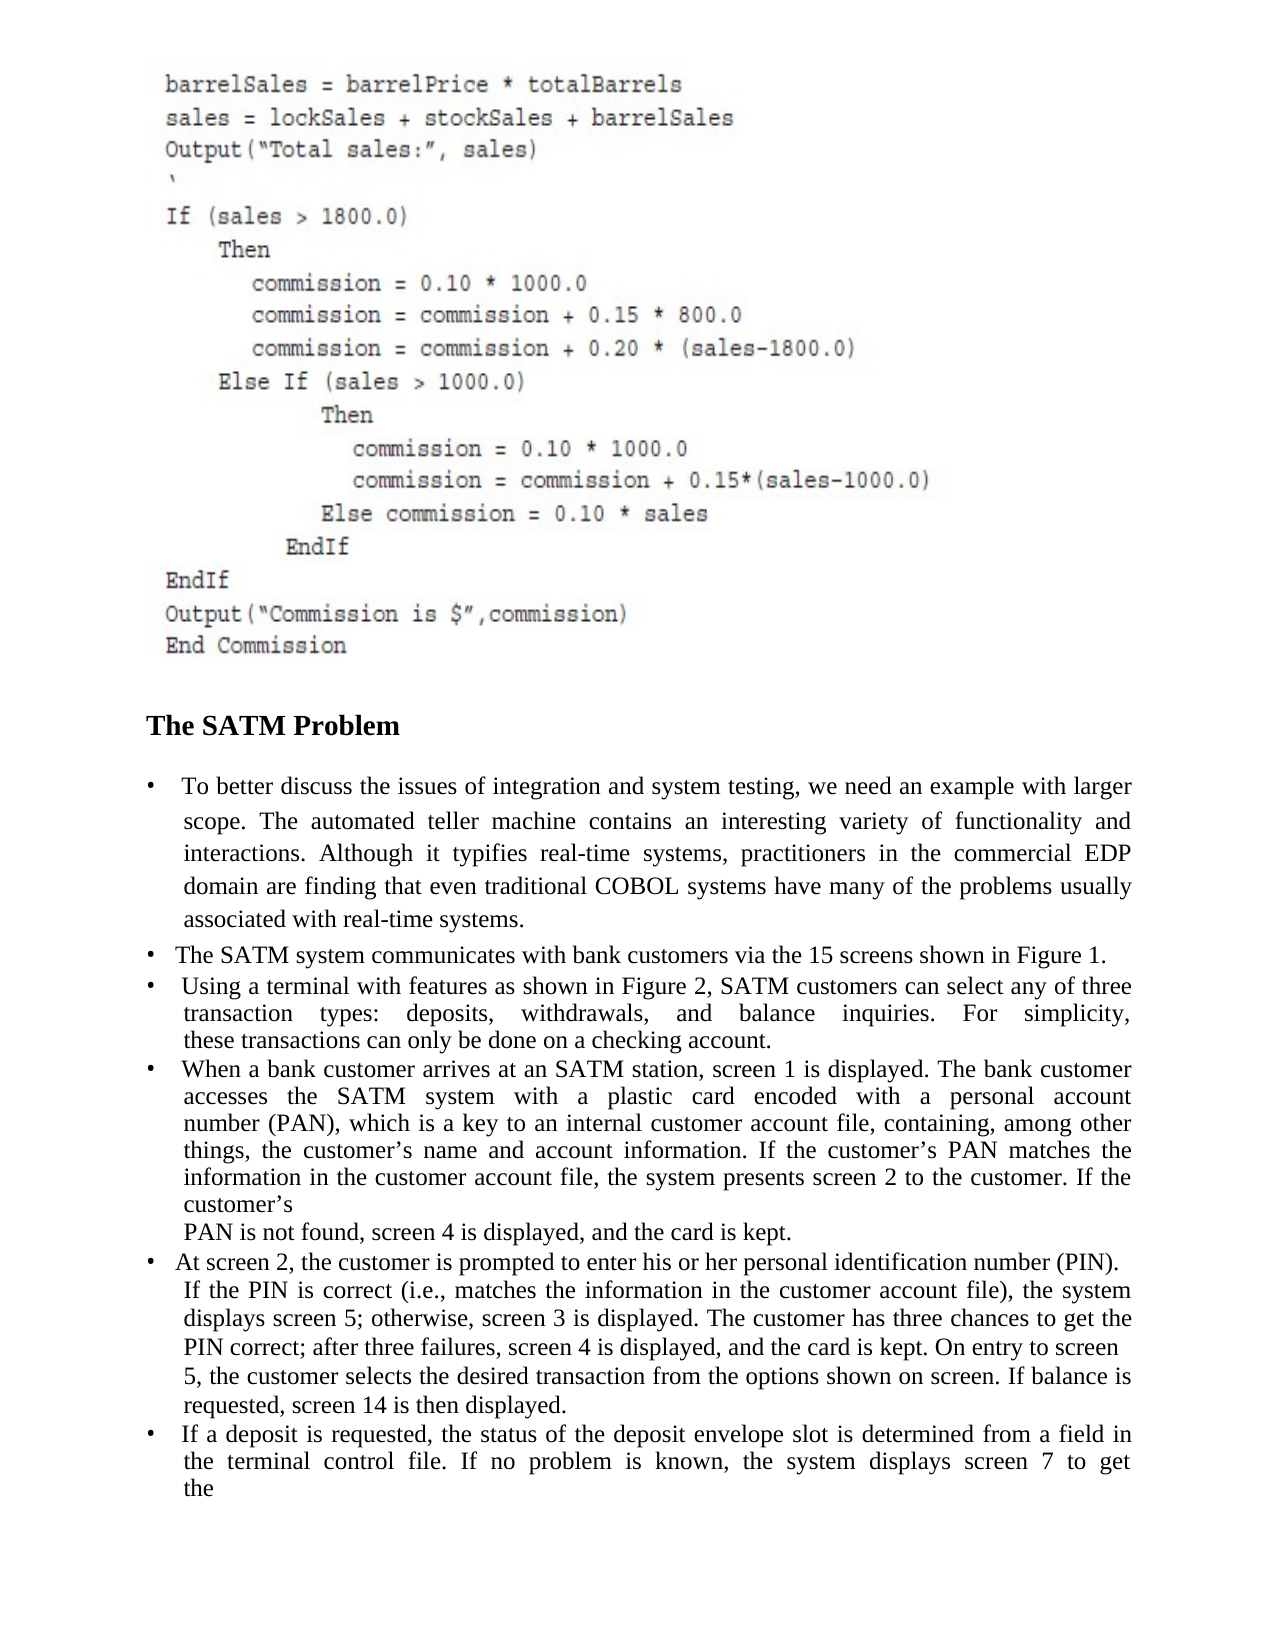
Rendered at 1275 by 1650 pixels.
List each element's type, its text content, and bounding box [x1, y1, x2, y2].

picture [148, 59, 1034, 683]
text • When a bank customer arrives at an SATM station, screen 1 is displayed. The bank customer accesses the SATM system with a plastic card encoded with a personal account number (PAN), which is a key to an internal customer account file, containing, among other things, the customer’s name and account information. If the customer’s PAN matches the information in the customer account file, the system presents screen 2 to the customer. If the customer’s [146, 1056, 1133, 1218]
text The SATM Problem [146, 708, 1148, 742]
text • Using a terminal with features as shown in Figure 2, SATM customers can select any of three transaction types: deposits, withdrawals, and balance inquiries. For simplicity, these transactions can only be done on a checking account. [146, 973, 1133, 1054]
text • The SATM system communicates with bank customers via the 15 screens shown in Figure 1. [146, 937, 1148, 971]
text 5, the customer selects the desired transaction from the options shown on screen. If balance is requested, screen 14 is then displayed. [183, 1361, 1133, 1418]
text If the PIN is correct (i.e., matches the information in the customer account file), the system displays screen 5; otherwise, screen 3 is displayed. The customer has three chances to get the PIN correct; after three failures, screen 4 is displayed, and the card is kept. On entry to screen [183, 1275, 1133, 1361]
text • At screen 2, the customer is prompted to enter his or her personal identification number (PIN). [146, 1245, 1148, 1274]
text • If a deposit is requested, the status of the deposit envelope slot is determined from a field in the terminal control file. If no problem is known, the system displays screen 7 to get the [146, 1421, 1133, 1502]
text PAN is not found, screen 4 is displayed, and the card is kept. [183, 1218, 796, 1245]
text • To better discuss the issues of integration and system testing, we need an example with larger scope. The automated teller machine contains an interesting variety of functionality and interactions. Although it typifies real-time systems, practitioners in the commercial EDP domain are finding that even traditional COBOL systems have many of the problems usually associated with real-time systems. [146, 768, 1133, 933]
